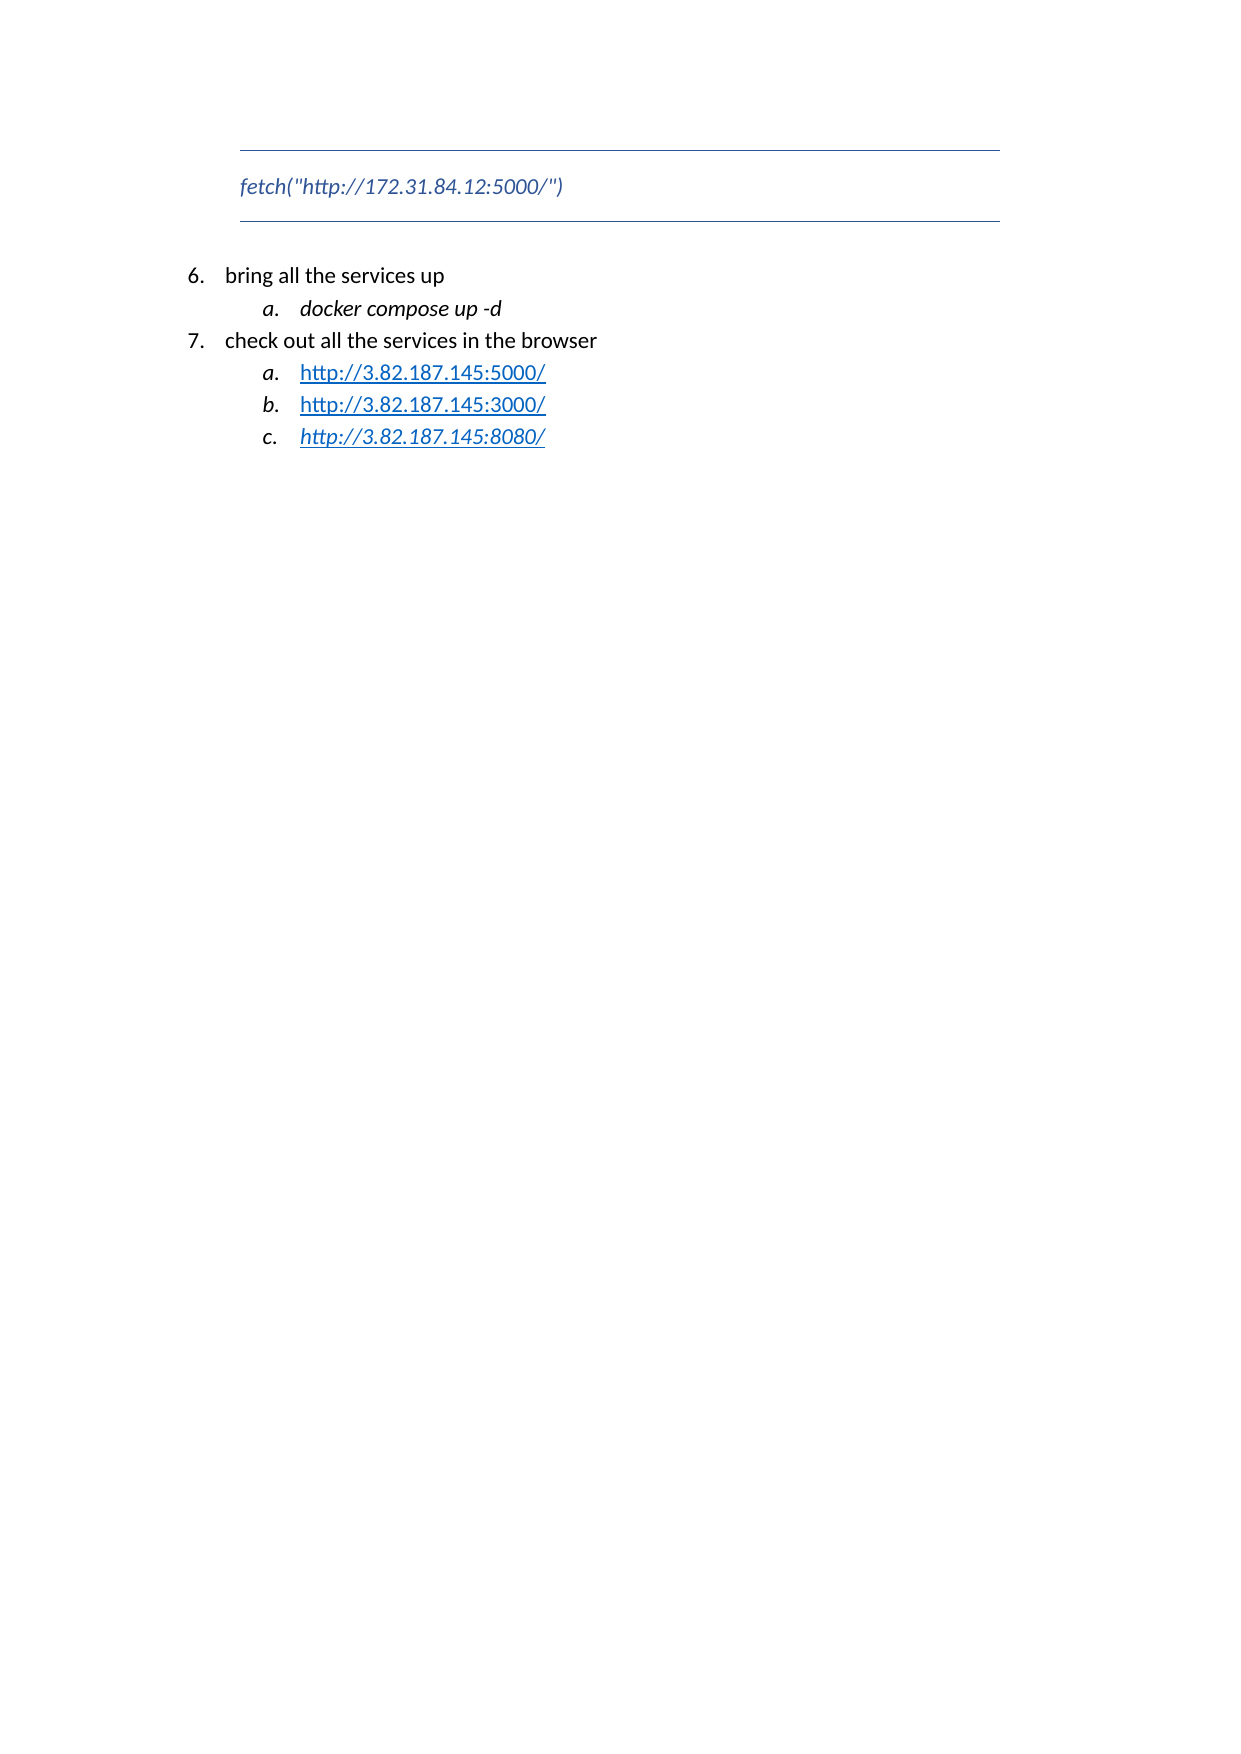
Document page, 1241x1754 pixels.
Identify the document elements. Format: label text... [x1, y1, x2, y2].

list http://3.82.187.145:8080/ [262, 422, 1090, 450]
list http://3.82.187.145:5000/ [262, 358, 1090, 386]
list http://3.82.187.145:3000/ [262, 390, 1090, 418]
list bring all the services up [187, 261, 1090, 289]
text fetch("http://172.31.84.12:5000/") [240, 151, 1000, 221]
list docker compose up -d [262, 294, 1090, 322]
list check out all the services in the browser [187, 326, 1090, 354]
